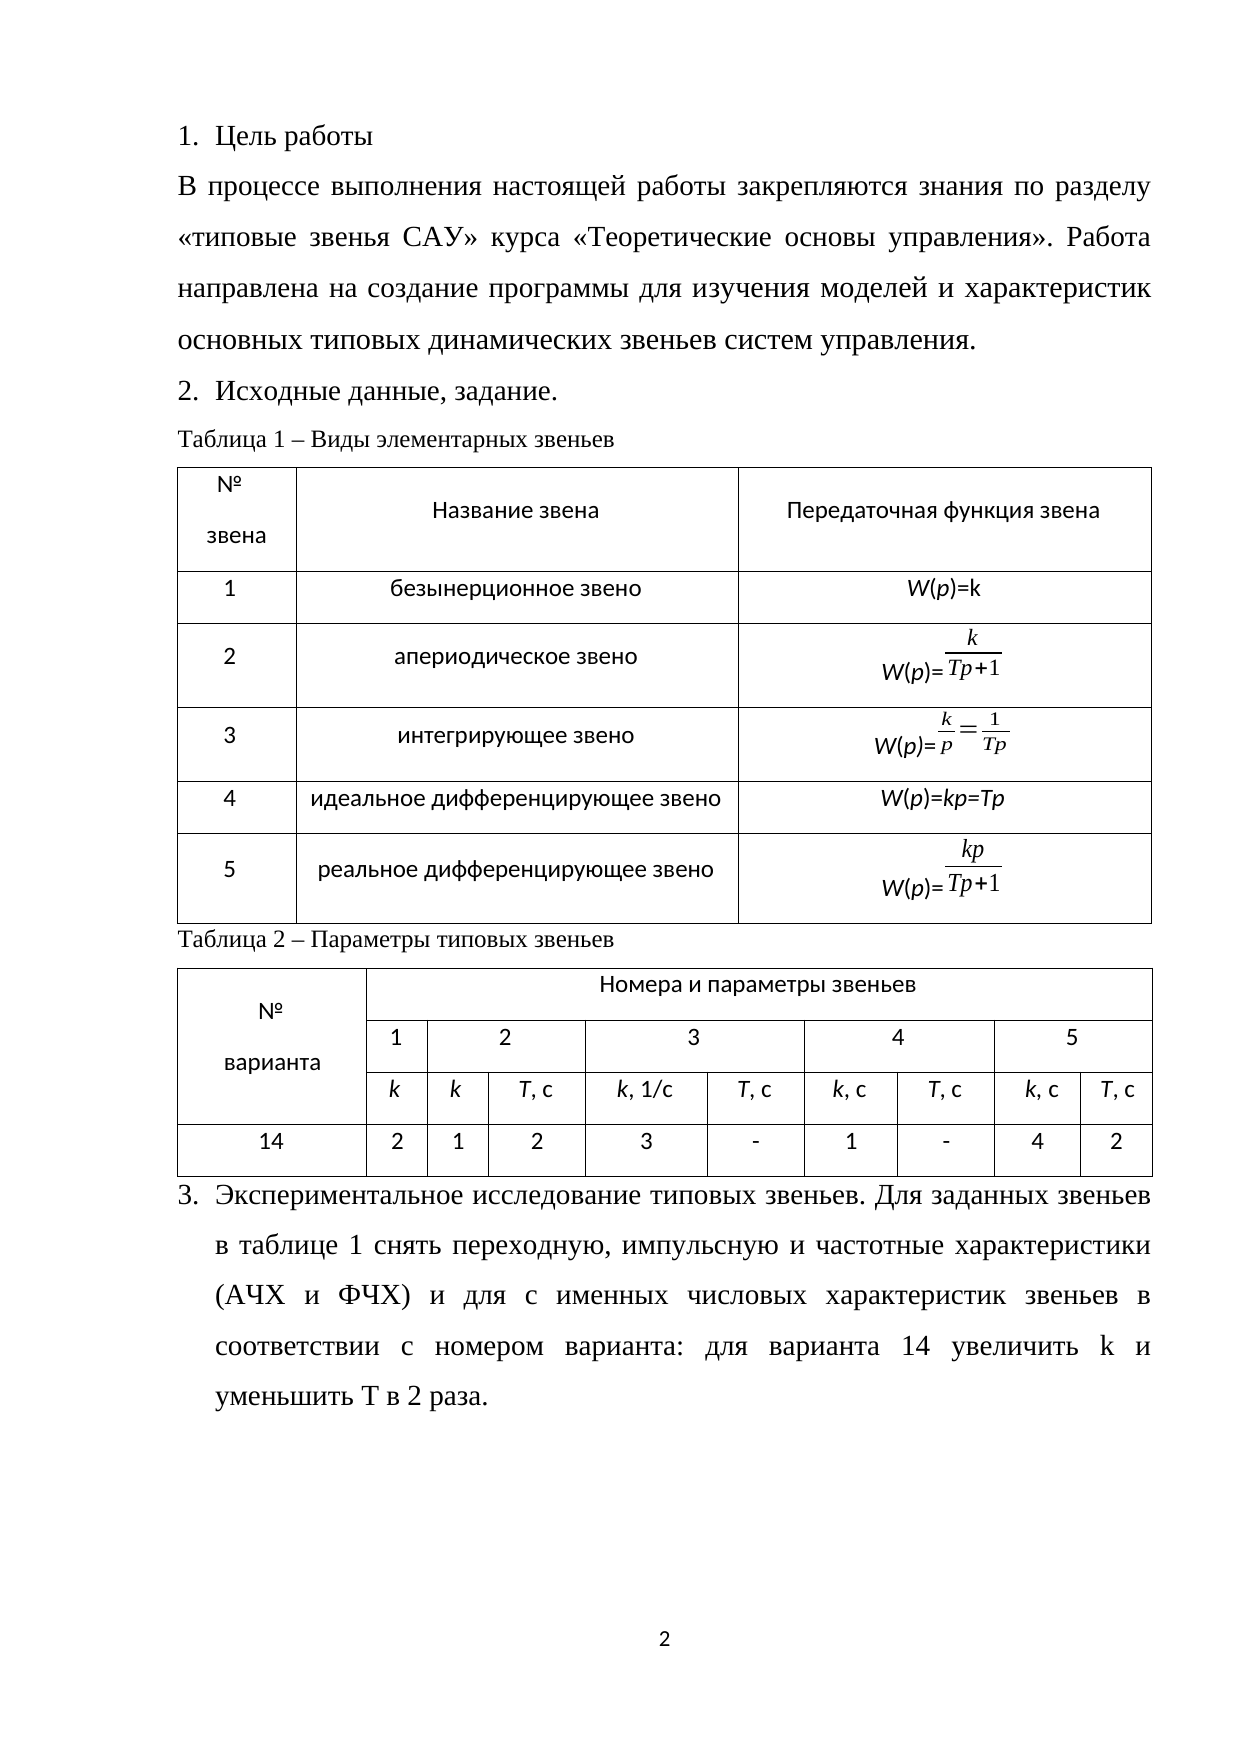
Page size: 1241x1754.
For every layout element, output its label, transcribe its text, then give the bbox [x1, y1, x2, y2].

table_cell k, 1/c [586, 1073, 707, 1124]
table_cell 4 [995, 1125, 1080, 1176]
table_header Название звена [297, 468, 738, 571]
table_header Номера и параметры звеньев [367, 969, 1152, 1019]
table_cell 5 [178, 834, 296, 923]
table_cell k [428, 1073, 488, 1124]
list Исходные данные, задание. [177, 373, 1152, 407]
table_cell - [898, 1125, 994, 1176]
table_cell 2 [367, 1125, 427, 1176]
text Таблица 1 – Виды элементарных звеньев [177, 424, 1152, 453]
table_cell 4 [805, 1021, 994, 1072]
table_cell - [708, 1125, 804, 1176]
table_cell реальное дифференцирующее звено [297, 834, 738, 923]
table_header № варианта [178, 969, 366, 1124]
table_cell k, c [805, 1073, 897, 1124]
table_cell 2 [178, 624, 296, 707]
text Таблица 2 – Параметры типовых звеньев [177, 924, 1152, 953]
table_cell идеальное дифференцирующее звено [297, 782, 738, 833]
table_cell W(p)=kp=Tp [739, 782, 1151, 833]
table_cell k, c [995, 1073, 1080, 1124]
table_cell 5 [995, 1021, 1152, 1072]
table_cell 3 [586, 1125, 707, 1176]
table_cell W(p)= [739, 708, 1151, 781]
table_cell 2 [489, 1125, 585, 1176]
table_cell T, c [708, 1073, 804, 1124]
subtitle В процессе выполнения настоящей работы закрепляются знания по разделу «типовые звенья САУ» курса «Теоретические основы управления». Работа направлена на создание программы для изучения моделей и характеристик основных типовых динамических звеньев систем управления. [177, 168, 1152, 356]
table_cell интегрирующее звено [297, 708, 738, 781]
table_cell апериодическое звено [297, 624, 738, 707]
table_cell W(p)= [739, 624, 1151, 707]
table_cell T, c [898, 1073, 994, 1124]
table_cell 1 [805, 1125, 897, 1176]
table_cell 1 [178, 572, 296, 623]
table_header № звена [178, 468, 296, 571]
table_cell k [367, 1073, 427, 1124]
table_cell 3 [178, 708, 296, 781]
table_cell безынерционное звено [297, 572, 738, 623]
table_cell T, c [1081, 1073, 1152, 1124]
list Цель работы [177, 118, 1152, 152]
table_cell 1 [428, 1125, 488, 1176]
table_cell 1 [367, 1021, 427, 1072]
list Экспериментальное исследование типовых звеньев. Для заданных звеньев в таблице 1 снять переходную, импульсную и частотные характеристики (АЧХ и ФЧХ) и для с именных числовых характеристик звеньев в соответствии с номером варианта: для варианта 14 увеличить k и уменьшить T в 2 раза. [177, 1177, 1152, 1412]
table_cell 2 [428, 1021, 585, 1072]
table_cell T, с [489, 1073, 585, 1124]
table_cell W(p)= [739, 834, 1151, 923]
table_header Передаточная функция звена [739, 468, 1151, 571]
table_cell 4 [178, 782, 296, 833]
table_cell 2 [1081, 1125, 1152, 1176]
table_cell W(p)=k [739, 572, 1151, 623]
table_cell 3 [586, 1021, 804, 1072]
table_cell 14 [178, 1125, 366, 1176]
